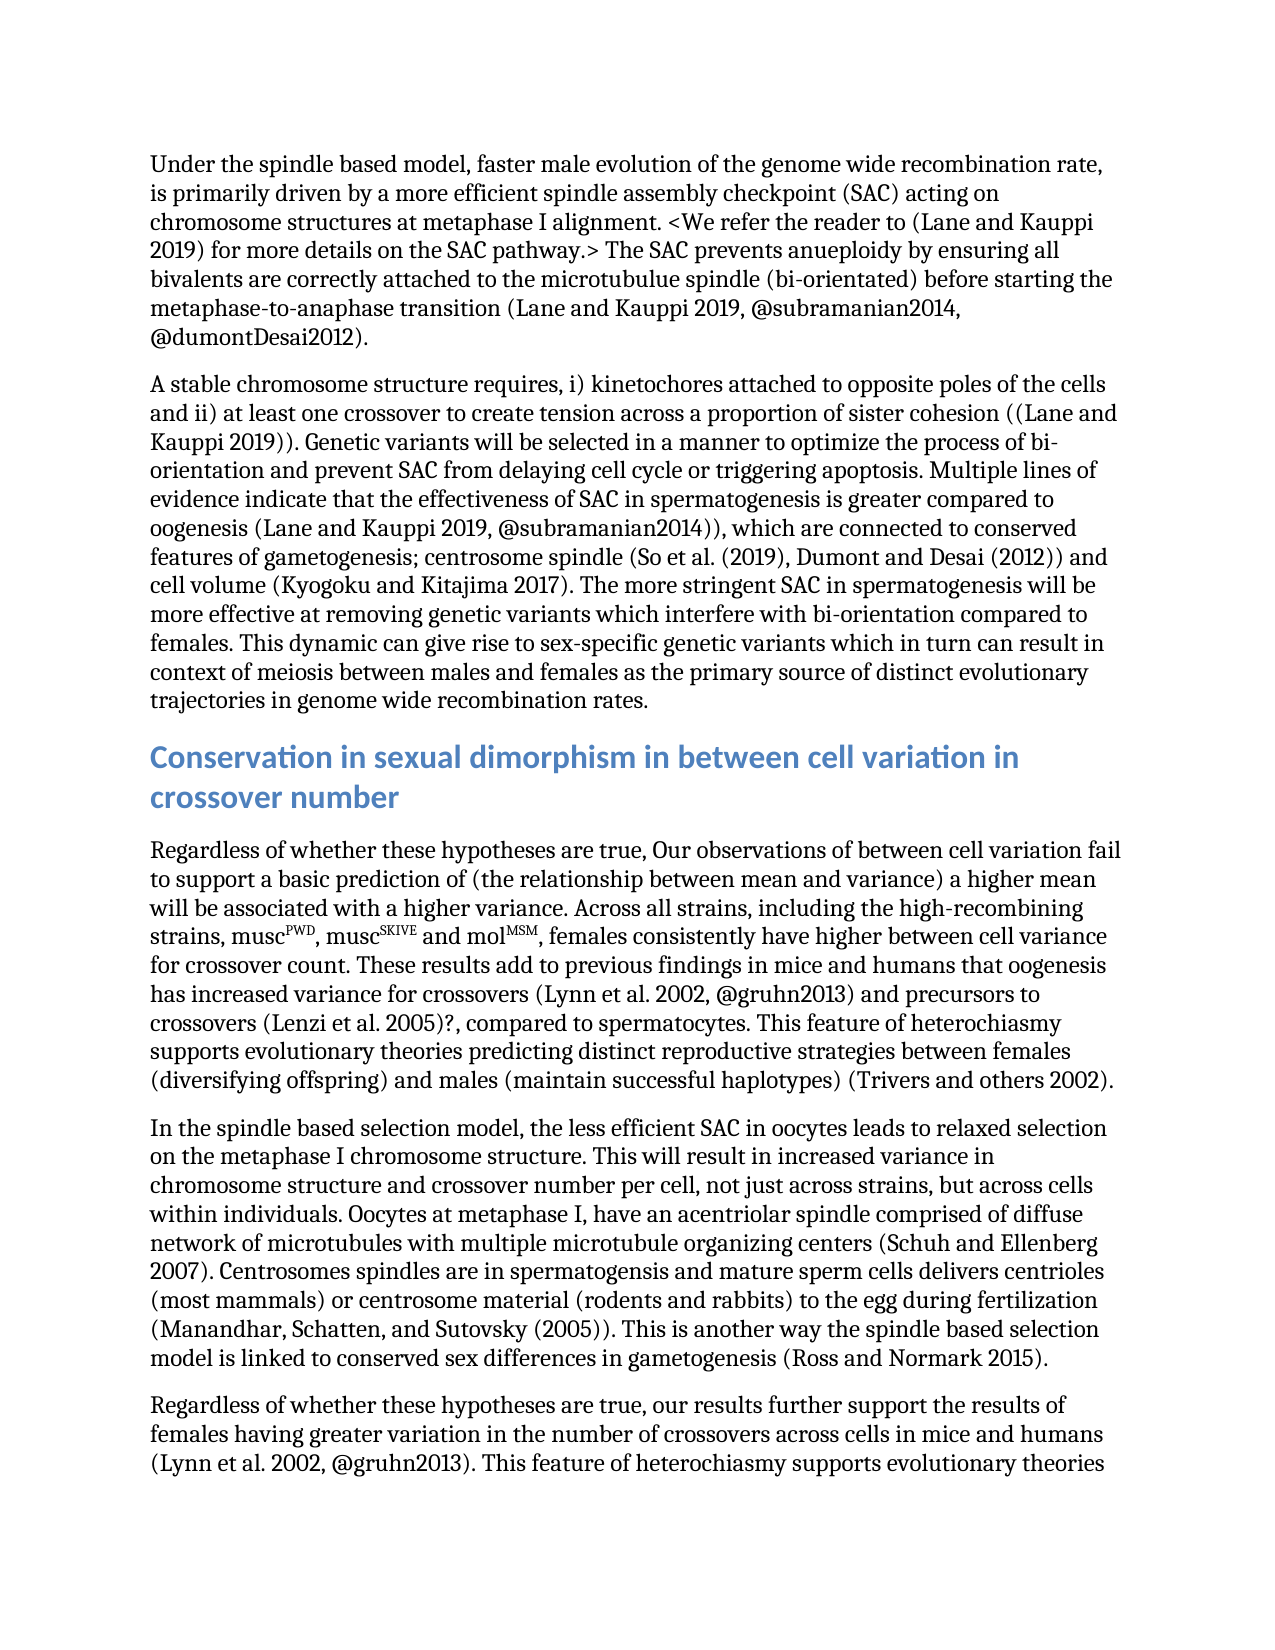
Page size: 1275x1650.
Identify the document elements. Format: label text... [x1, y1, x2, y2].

text A stable chromosome structure requires, i) kinetochores attached to opposite poles of the cells and ii) at least one crossover to create tension across a proportion of sister cohesion ((Lane and Kauppi 2019)). Genetic variants will be selected in a manner to optimize the process of bi-orientation and prevent SAC from delaying cell cycle or triggering apoptosis. Multiple lines of evidence indicate that the effectiveness of SAC in spermatogenesis is greater compared to oogenesis (Lane and Kauppi 2019, @subramanian2014)), which are connected to conserved features of gametogenesis; centrosome spindle (So et al. (2019), Dumont and Desai (2012)) and cell volume (Kyogoku and Kitajima 2017). The more stringent SAC in spermatogenesis will be more effective at removing genetic variants which interfere with bi-orientation compared to females. This dynamic can give rise to sex-specific genetic variants which in turn can result in context of meiosis between males and females as the primary source of distinct evolutionary trajectories in genome wide recombination rates. [150, 370, 1125, 715]
text Regardless of whether these hypotheses are true, Our observations of between cell variation fail to support a basic prediction of (the relationship between mean and variance) a higher mean will be associated with a higher variance. Across all strains, including the high-recombining strains, muscPWD, muscSKIVE and molMSM, females consistently have higher between cell variance for crossover count. These results add to previous findings in mice and humans that oogenesis has increased variance for crossovers (Lynn et al. 2002, @gruhn2013) and precursors to crossovers (Lenzi et al. 2005)?, compared to spermatocytes. This feature of heterochiasmy supports evolutionary theories predicting distinct reproductive strategies between females (diversifying offspring) and males (maintain successful haplotypes) (Trivers and others 2002). [150, 836, 1125, 1095]
text In the spindle based selection model, the less efficient SAC in oocytes leads to relaxed selection on the metaphase I chromosome structure. This will result in increased variance in chromosome structure and crossover number per cell, not just across strains, but across cells within individuals. Oocytes at metaphase I, have an acentriolar spindle comprised of diffuse network of microtubules with multiple microtubule organizing centers (Schuh and Ellenberg 2007). Centrosomes spindles are in spermatogensis and mature sperm cells delivers centrioles (most mammals) or centrosome material (rodents and rabbits) to the egg during fertilization (Manandhar, Schatten, and Sutovsky (2005)). This is another way the spindle based selection model is linked to conserved sex differences in gametogenesis (Ross and Normark 2015). [150, 1113, 1125, 1372]
text Under the spindle based model, faster male evolution of the genome wide recombination rate, is primarily driven by a more efficient spindle assembly checkpoint (SAC) acting on chromosome structures at metaphase I alignment. <We refer the reader to (Lane and Kauppi 2019) for more details on the SAC pathway.> The SAC prevents anueploidy by ensuring all bivalents are correctly attached to the microtubulue spindle (bi-orientated) before starting the metaphase-to-anaphase transition (Lane and Kauppi 2019, @subramanian2014, @dumontDesai2012). [150, 150, 1125, 351]
subtitle Conservation in sexual dimorphism in between cell variation in crossover number [150, 736, 1125, 817]
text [150, 1391, 1125, 1477]
